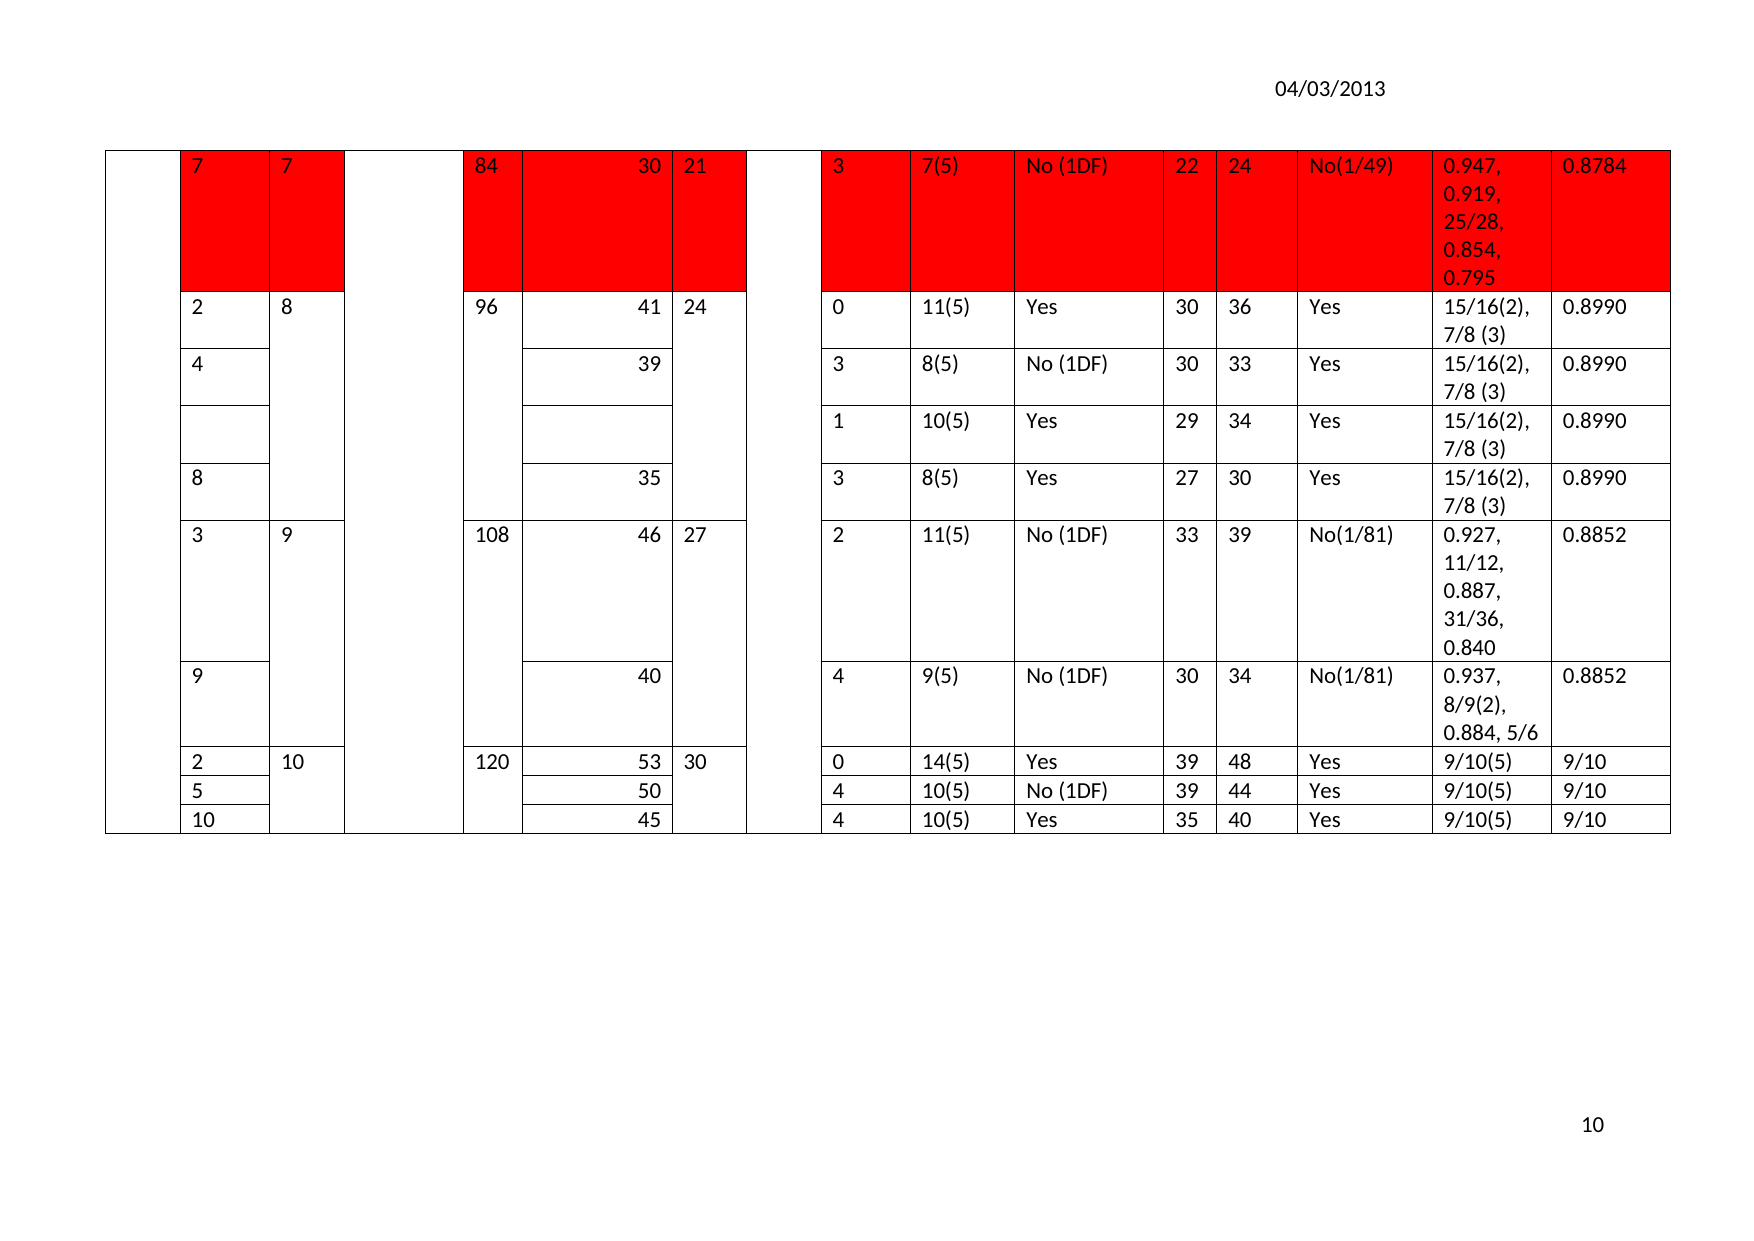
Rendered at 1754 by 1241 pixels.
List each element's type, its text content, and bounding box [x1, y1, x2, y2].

table_cell 15/16(2), 7/8 (3) [1433, 464, 1551, 519]
table_cell 39 [1164, 747, 1216, 775]
table_cell 41 [523, 292, 672, 348]
table_cell 44 [1217, 776, 1297, 804]
table_cell 0.8990 [1552, 406, 1670, 462]
table_cell No(1/81) [1298, 521, 1432, 661]
table_cell 21 [673, 151, 746, 291]
table_cell 36 [1217, 292, 1297, 348]
table_cell No (1DF) [1015, 662, 1163, 746]
table_cell 120 [464, 747, 522, 833]
table_cell 8(5) [911, 349, 1014, 405]
table_cell No (1DF) [1015, 349, 1163, 405]
table_cell 4 [822, 776, 910, 804]
table_cell 24 [673, 292, 746, 519]
table_cell 3 [822, 349, 910, 405]
table_cell 9(5) [911, 662, 1014, 746]
table_cell 45 [523, 805, 672, 833]
table_cell 84 [464, 151, 522, 291]
table_cell 53 [523, 747, 672, 775]
table_cell 11(5) [911, 521, 1014, 661]
table_cell Yes [1298, 292, 1432, 348]
table_cell Yes [1298, 776, 1432, 804]
table_cell 10(5) [911, 776, 1014, 804]
table_cell No (1DF) [1015, 151, 1163, 291]
table_cell Yes [1015, 464, 1163, 519]
table_cell Yes [1298, 406, 1432, 462]
table_cell 8(5) [911, 464, 1014, 519]
table_cell 3 [181, 521, 269, 661]
table_cell 40 [1217, 805, 1297, 833]
table_cell 10(5) [911, 805, 1014, 833]
table_cell 30 [1164, 292, 1216, 348]
table_cell 46 [523, 521, 672, 661]
table_cell 30 [523, 151, 672, 291]
table_cell 0.937, 8/9(2), 0.884, 5/6 [1433, 662, 1551, 746]
table_cell 0.8852 [1552, 521, 1670, 661]
table_cell 15/16(2), 7/8 (3) [1433, 292, 1551, 348]
table_cell 9/10(5) [1433, 805, 1551, 833]
table_cell 2 [822, 521, 910, 661]
table_cell 24 [1217, 151, 1297, 291]
table_cell Yes [1015, 805, 1163, 833]
table_cell 2 [181, 292, 269, 348]
table_cell [523, 406, 672, 462]
table_cell 39 [523, 349, 672, 405]
table_cell Yes [1015, 406, 1163, 462]
table_cell 30 [1164, 349, 1216, 405]
table_cell Yes [1298, 464, 1432, 519]
table_cell 9/10 [1552, 805, 1670, 833]
table_cell 14(5) [911, 747, 1014, 775]
table_cell 15/16(2), 7/8 (3) [1433, 406, 1551, 462]
table_cell Yes [1015, 292, 1163, 348]
table_cell 29 [1164, 406, 1216, 462]
table_cell 39 [1164, 776, 1216, 804]
table_cell 0.8852 [1552, 662, 1670, 746]
table_cell 22 [1164, 151, 1216, 291]
table_cell 1 [822, 406, 910, 462]
table_cell 9/10 [1552, 747, 1670, 775]
table_cell Yes [1298, 349, 1432, 405]
table_cell 2 [181, 747, 269, 775]
table_cell 35 [523, 464, 672, 519]
table_cell 3 [822, 464, 910, 519]
table_cell 30 [673, 747, 746, 833]
table_cell No(1/49) [1298, 151, 1432, 291]
table_cell 0 [822, 292, 910, 348]
table_cell [181, 406, 269, 462]
table_cell 8 [181, 464, 269, 519]
table_cell 0.8990 [1552, 464, 1670, 519]
table_cell No (1DF) [1015, 776, 1163, 804]
table_cell 9/10(5) [1433, 747, 1551, 775]
table_cell 27 [1164, 464, 1216, 519]
table_cell No (1DF) [1015, 521, 1163, 661]
table_cell 9/10 [1552, 776, 1670, 804]
table_cell 4 [181, 349, 269, 405]
table_cell Yes [1015, 747, 1163, 775]
table_cell 9 [181, 662, 269, 746]
table_cell 33 [1164, 521, 1216, 661]
table_cell 0 [822, 747, 910, 775]
table_cell 3 [822, 151, 910, 291]
table_cell 34 [1217, 662, 1297, 746]
table_cell No(1/81) [1298, 662, 1432, 746]
table_cell 10(5) [911, 406, 1014, 462]
table_cell 108 [464, 521, 522, 746]
table_cell 39 [1217, 521, 1297, 661]
table_cell 10 [181, 805, 269, 833]
table_cell 7 [270, 151, 344, 291]
table_cell 30 [1164, 662, 1216, 746]
table_cell 15/16(2), 7/8 (3) [1433, 349, 1551, 405]
table_cell 11(5) [911, 292, 1014, 348]
table_cell Yes [1298, 747, 1432, 775]
table_cell 30 [1217, 464, 1297, 519]
table_cell 40 [523, 662, 672, 746]
table_cell 33 [1217, 349, 1297, 405]
table_cell 0.8990 [1552, 349, 1670, 405]
table_cell 7(5) [911, 151, 1014, 291]
table_cell 0.8784 [1552, 151, 1670, 291]
table_cell 27 [673, 521, 746, 746]
table_cell 34 [1217, 406, 1297, 462]
table_cell 4 [822, 805, 910, 833]
table_cell 4 [822, 662, 910, 746]
table_cell 35 [1164, 805, 1216, 833]
table_cell 9 [270, 521, 344, 746]
table_cell 96 [464, 292, 522, 519]
table_cell 48 [1217, 747, 1297, 775]
table_cell 7 [181, 151, 269, 291]
table_cell Yes [1298, 805, 1432, 833]
table_cell 0.927, 11/12, 0.887, 31/36, 0.840 [1433, 521, 1551, 661]
table_cell 8 [270, 292, 344, 519]
table_cell 0.947, 0.919, 25/28, 0.854, 0.795 [1433, 151, 1551, 291]
table_cell 10 [270, 747, 344, 833]
table_cell 50 [523, 776, 672, 804]
table_cell 0.8990 [1552, 292, 1670, 348]
table_cell 9/10(5) [1433, 776, 1551, 804]
table_cell 5 [181, 776, 269, 804]
